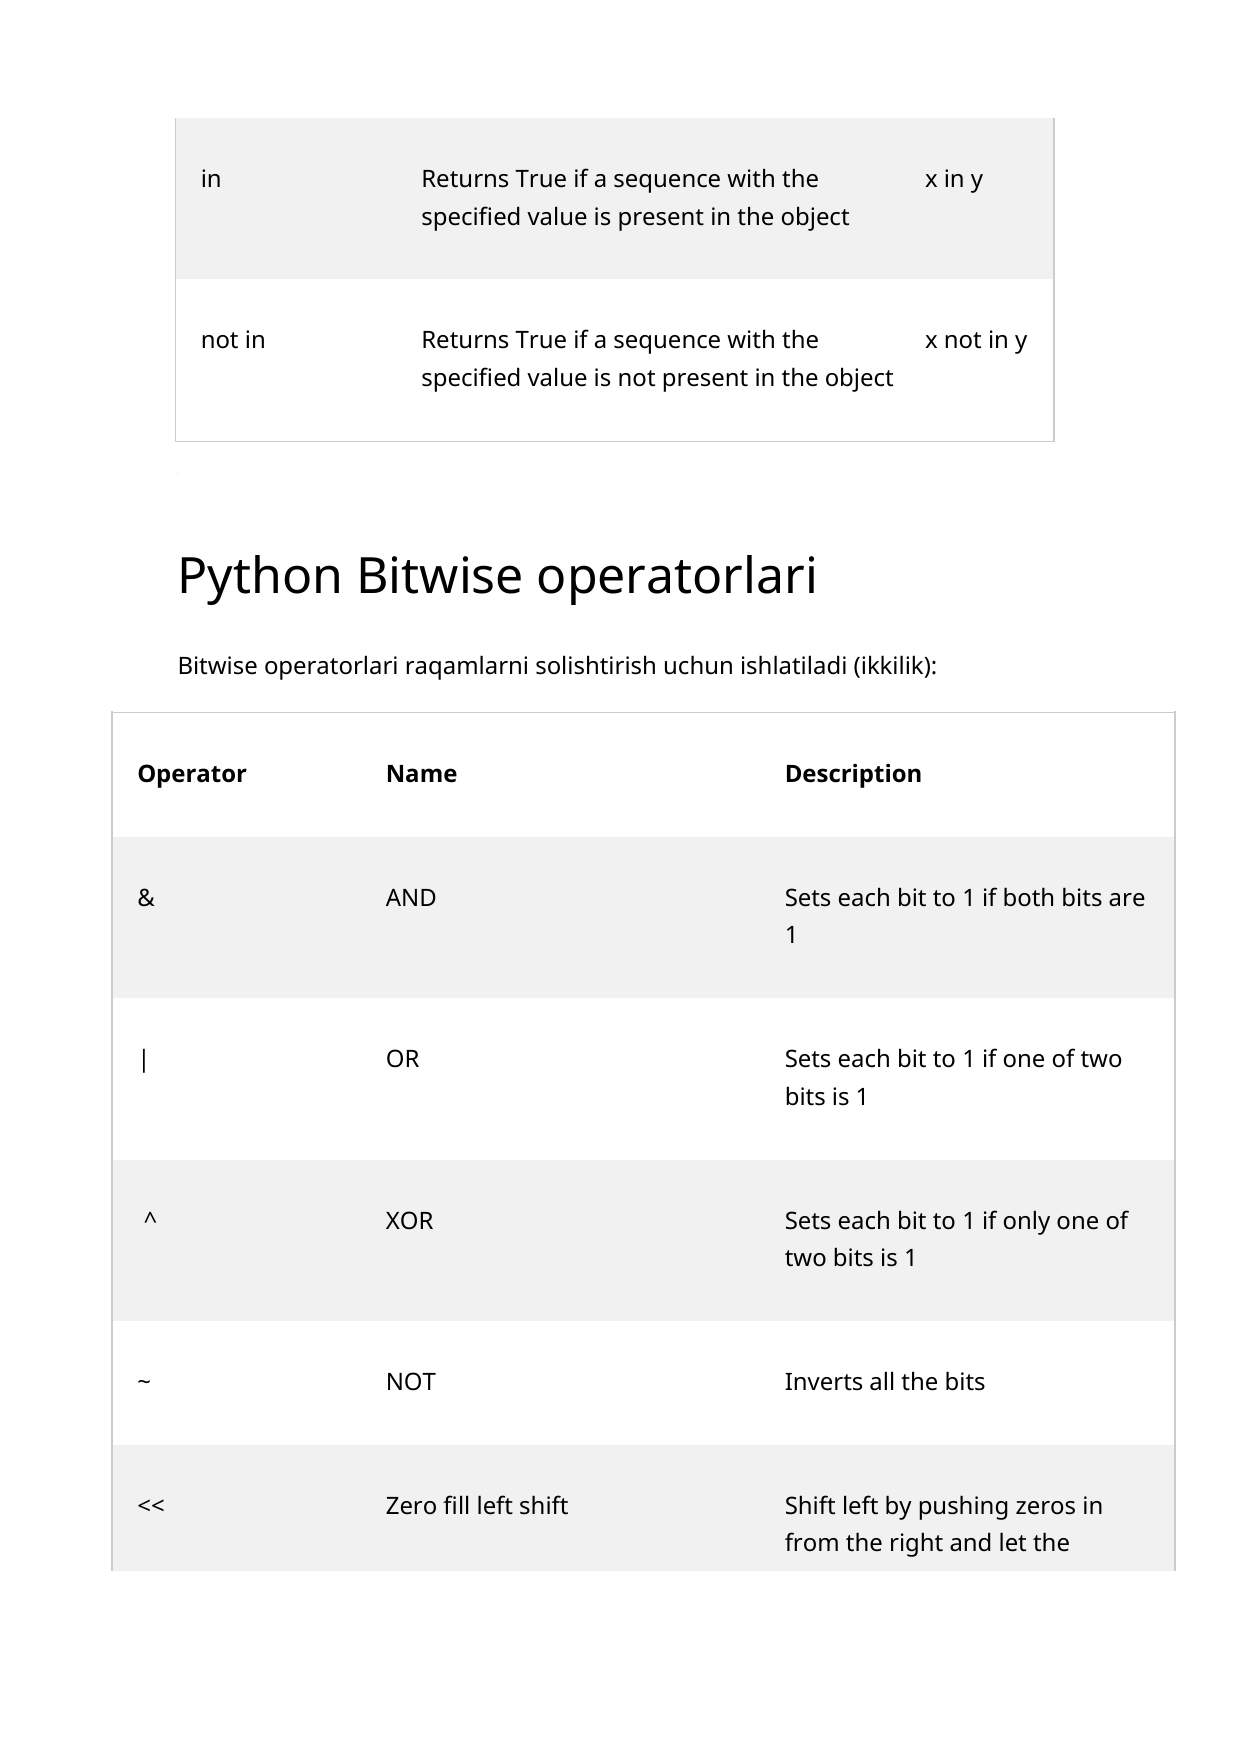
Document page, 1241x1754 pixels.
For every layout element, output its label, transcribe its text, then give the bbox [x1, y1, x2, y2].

table_cell << [113, 1445, 373, 1571]
table_cell XOR [373, 1160, 772, 1321]
table_cell & [113, 837, 373, 998]
subtitle Python Bitwise operatorlari [177, 541, 1152, 609]
table_cell Sets each bit to 1 if both bits are 1 [772, 837, 1174, 998]
table_cell x not in y [912, 280, 1053, 441]
table_header Description [772, 713, 1174, 837]
text Bitwise operatorlari raqamlarni solishtirish uchun ishlatiladi (ikkilik): [177, 649, 1152, 681]
table_header Name [373, 713, 772, 837]
table_cell NOT [373, 1321, 772, 1445]
table_cell AND [373, 837, 772, 998]
table_cell Inverts all the bits [772, 1321, 1174, 1445]
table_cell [772, 1445, 1174, 1571]
table_cell Sets each bit to 1 if one of two bits is 1 [772, 998, 1174, 1160]
table_cell not in [176, 280, 409, 441]
table_cell | [113, 998, 373, 1160]
table_cell Sets each bit to 1 if only one of two bits is 1 [772, 1160, 1174, 1321]
table_cell Returns True if a sequence with the specified value is present in the object [409, 118, 912, 279]
table_cell OR [373, 998, 772, 1160]
table_cell ~ [113, 1321, 373, 1445]
table_cell in [176, 118, 409, 279]
table_cell x in y [912, 118, 1053, 279]
table_cell Returns True if a sequence with the specified value is not present in the object [409, 280, 912, 441]
table_header Operator [113, 713, 373, 837]
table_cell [373, 1445, 772, 1571]
table_cell ^ [113, 1160, 373, 1321]
